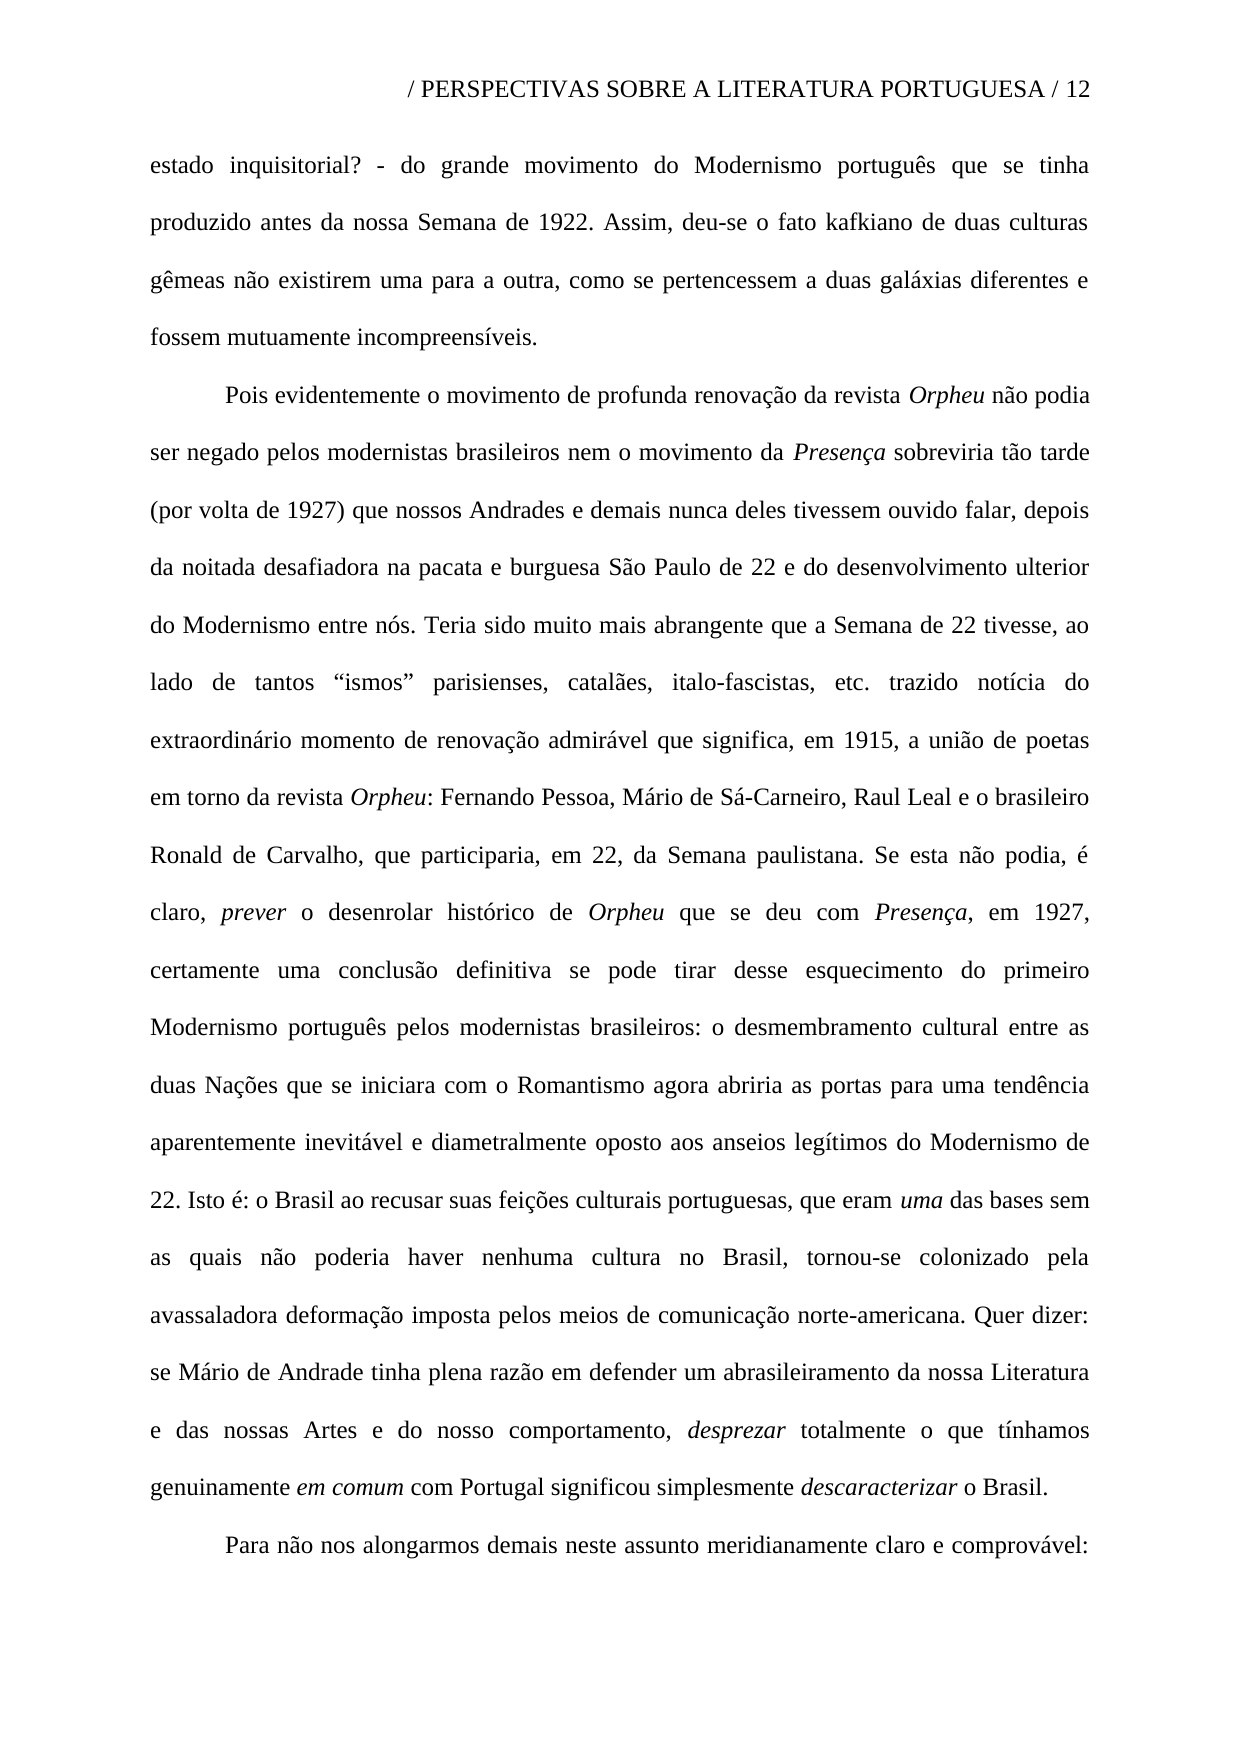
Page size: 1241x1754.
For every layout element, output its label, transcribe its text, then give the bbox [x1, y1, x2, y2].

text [150, 1530, 1090, 1559]
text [150, 150, 1090, 351]
text Pois evidentemente o movimento de profunda renovação da revista Orpheu não podia ser negado pelos modernistas brasileiros nem o movimento da Presença sobreviria tão tarde (por volta de 1927) que nossos Andrades e demais nunca deles tivessem ouvido falar, depois da noitada desafiadora na pacata e burguesa São Paulo de 22 e do desenvolvimento ulterior do Modernismo entre nós. Teria sido muito mais abrangente que a Semana de 22 tivesse, ao lado de tantos “ismos” parisienses, catalães, italo-fascistas, etc. trazido notícia do extraordinário momento de renovação admirável que significa, em 1915, a união de poetas em torno da revista Orpheu: Fernando Pessoa, Mário de Sá-Carneiro, Raul Leal e o brasileiro Ronald de Carvalho, que participaria, em 22, da Semana paulistana. Se esta não podia, é claro, prever o desenrolar histórico de Orpheu que se deu com Presença, em 1927, certamente uma conclusão definitiva se pode tirar desse esquecimento do primeiro Modernismo português pelos modernistas brasileiros: o desmembramento cultural entre as duas Nações que se iniciara com o Romantismo agora abriria as portas para uma tendência aparentemente inevitável e diametralmente oposto aos anseios legítimos do Modernismo de 22. Isto é: o Brasil ao recusar suas feições culturais portuguesas, que eram uma das bases sem as quais não poderia haver nenhuma cultura no Brasil, tornou-se colonizado pela avassaladora deformação imposta pelos meios de comunicação norte-americana. Quer dizer: se Mário de Andrade tinha plena razão em defender um abrasileiramento da nossa Literatura e das nossas Artes e do nosso comportamento, desprezar totalmente o que tínhamos genuinamente em comum com Portugal significou simplesmente descaracterizar o Brasil. [150, 380, 1090, 1501]
